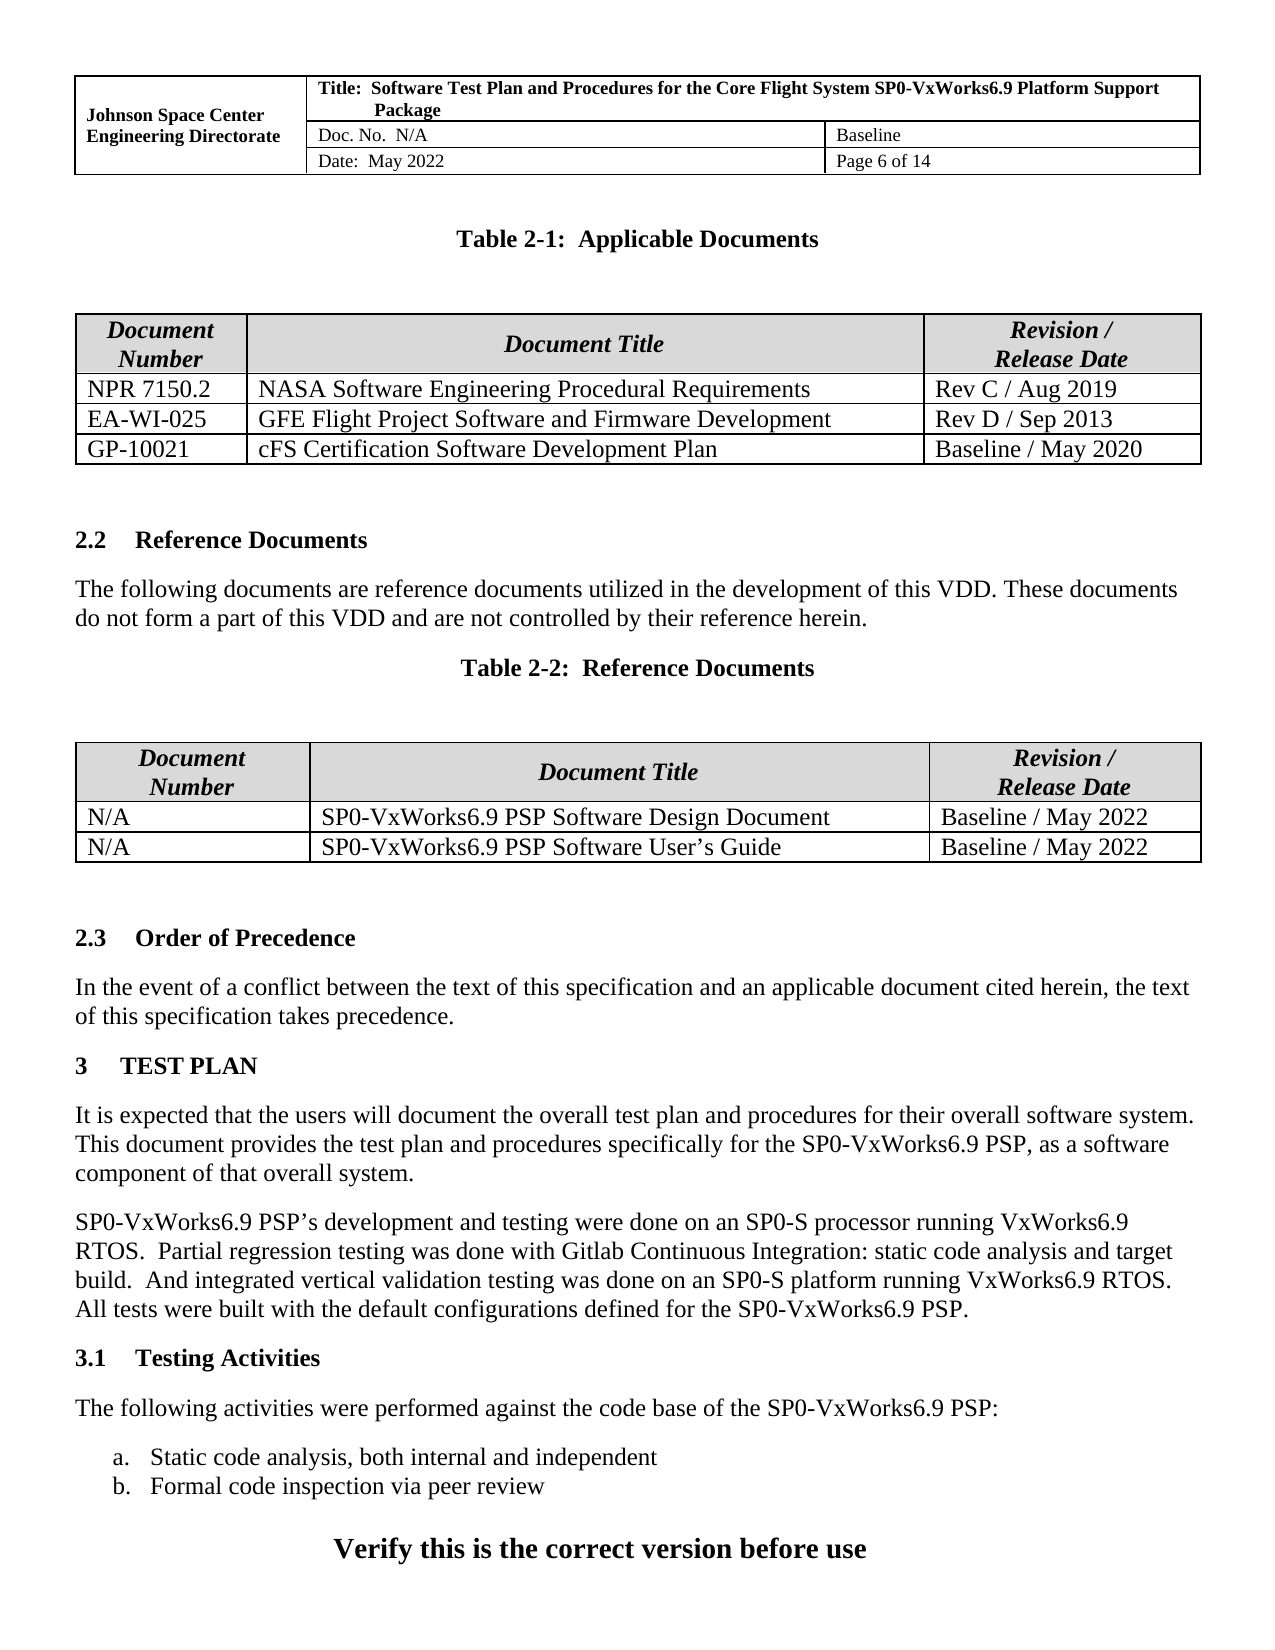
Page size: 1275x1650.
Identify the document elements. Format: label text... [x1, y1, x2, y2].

subtitle Order of Precedence [75, 923, 1200, 952]
table_header Document Number [77, 315, 246, 372]
table_cell NPR 7150.2 [77, 374, 246, 403]
table_header Document Number [77, 743, 309, 801]
subtitle Test plan [75, 1051, 1200, 1079]
table_cell N/A [77, 802, 309, 831]
table_cell SP0-VxWorks6.9 PSP Software Design Document [311, 802, 929, 831]
table_cell GFE Flight Project Software and Firmware Development [248, 404, 923, 433]
table_cell Baseline / May 2022 [930, 802, 1200, 831]
text It is expected that the users will document the overall test plan and procedures for their overall software system. This document provides the test plan and procedures specifically for the SP0-VxWorks6.9 PSP, as a software component of that overall system. [75, 1100, 1200, 1187]
text In the event of a conflict between the text of this specification and an applicable document cited herein, the text of this specification takes precedence. [75, 972, 1200, 1030]
table_cell Baseline / May 2022 [930, 833, 1200, 861]
list Formal code inspection via peer review [112, 1471, 1200, 1500]
table_cell Baseline / May 2020 [925, 435, 1200, 463]
table_cell GP-10021 [77, 435, 246, 463]
table_header Revision / Release Date [930, 743, 1200, 801]
table_cell cFS Certification Software Development Plan [248, 435, 923, 463]
text The following activities were performed against the code base of the SP0-VxWorks6.9 PSP: [75, 1393, 1200, 1422]
table_cell NASA Software Engineering Procedural Requirements [248, 374, 923, 403]
table_cell Rev C / Aug 2019 [925, 374, 1200, 403]
table_cell EA-WI-025 [77, 404, 246, 433]
subtitle Testing Activities [75, 1343, 1200, 1372]
table_cell Rev D / Sep 2013 [925, 404, 1200, 433]
subtitle Reference Documents [75, 525, 1200, 554]
table_cell SP0-VxWorks6.9 PSP Software User’s Guide [311, 833, 929, 861]
text SP0-VxWorks6.9 PSP’s development and testing were done on an SP0-S processor running VxWorks6.9 RTOS. Partial regression testing was done with Gitlab Continuous Integration: static code analysis and target build. And integrated vertical validation testing was done on an SP0-S platform running VxWorks6.9 RTOS. All tests were built with the default configurations defined for the SP0-VxWorks6.9 PSP. [75, 1207, 1200, 1322]
table_header Document Title [311, 743, 929, 801]
list Static code analysis, both internal and independent [112, 1442, 1200, 1471]
table_header Document Title [248, 315, 923, 372]
table_cell N/A [77, 833, 309, 861]
text The following documents are reference documents utilized in the development of this VDD. These documents do not form a part of this VDD and are not controlled by their reference herein. [75, 574, 1200, 632]
table_header Revision / Release Date [925, 315, 1200, 372]
